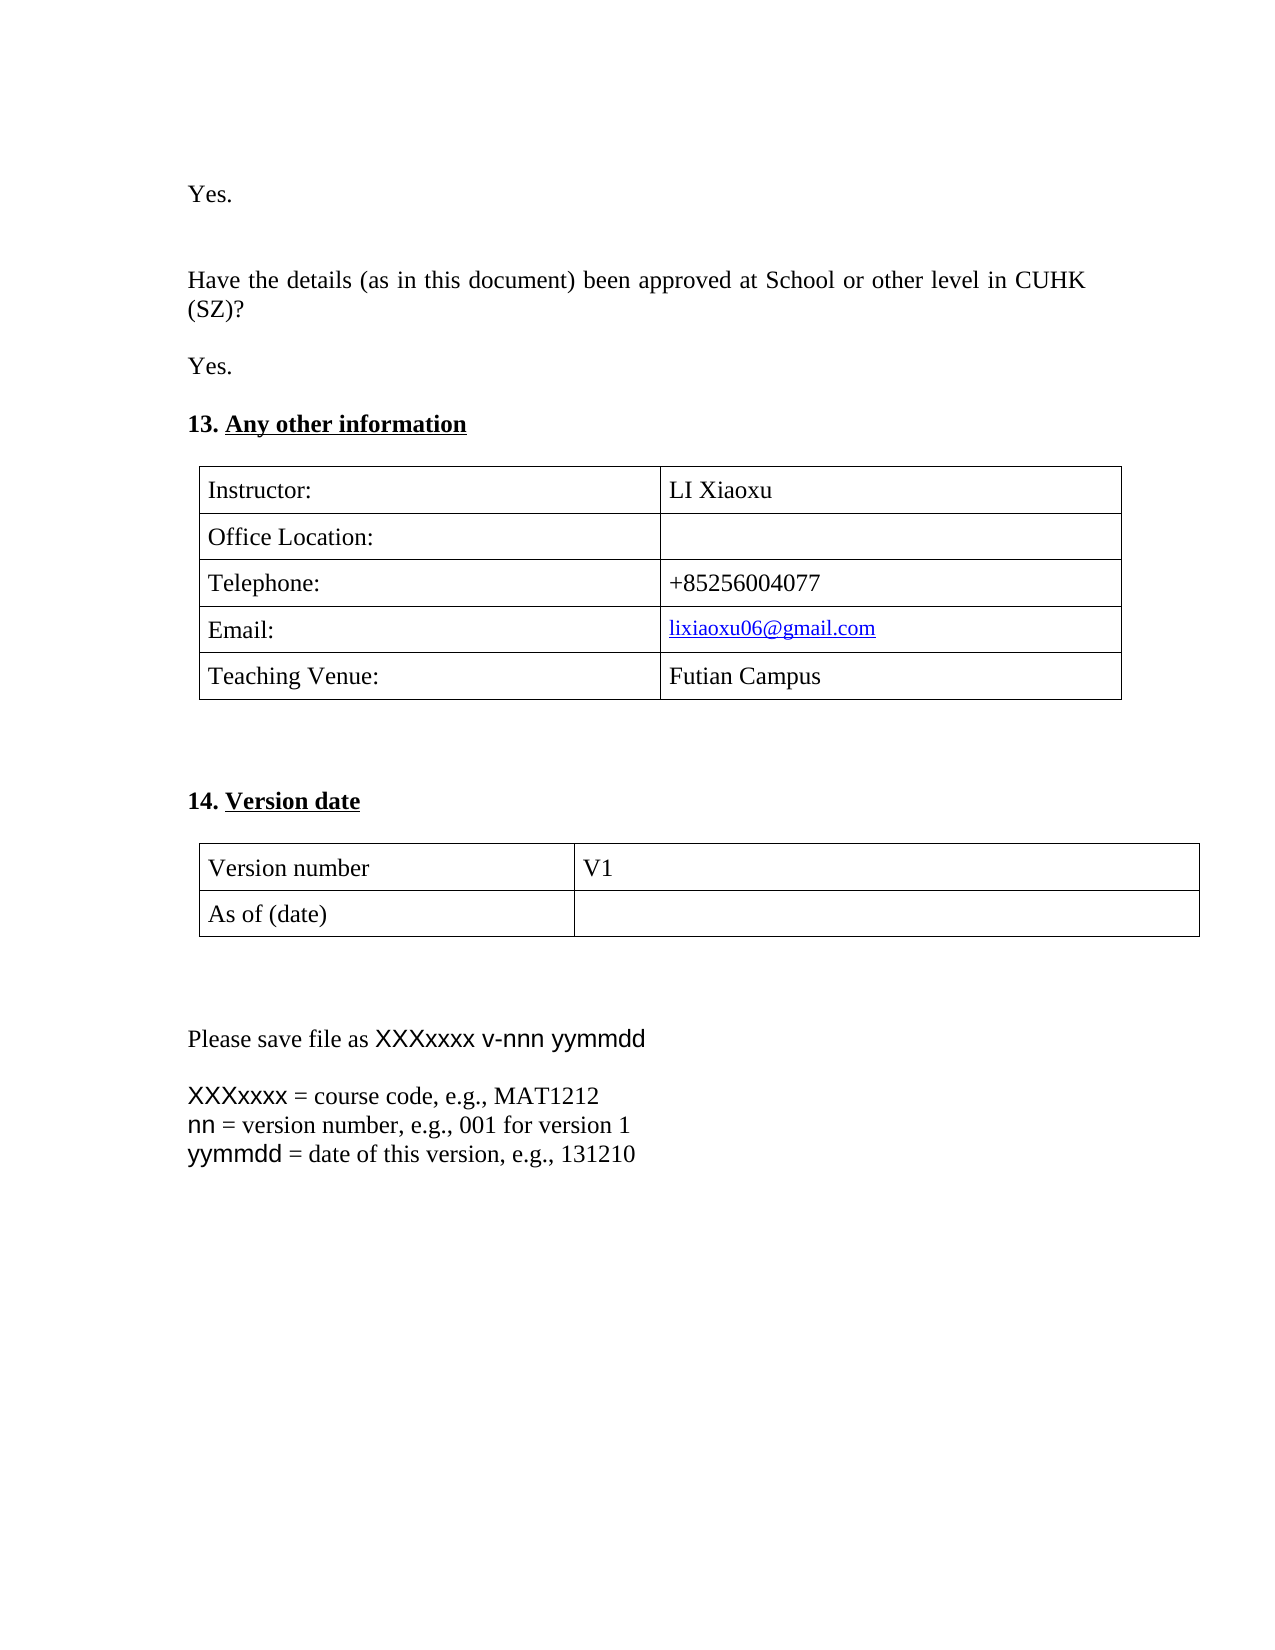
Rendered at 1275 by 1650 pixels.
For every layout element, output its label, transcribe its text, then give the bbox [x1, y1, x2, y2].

text Please save file as XXXxxxx v-nnn yymmdd [187, 1023, 1087, 1052]
table_cell [575, 891, 1199, 936]
table_cell Office Location: [200, 514, 660, 559]
table_cell [661, 514, 1121, 559]
text Yes. [187, 351, 1087, 380]
table_header V1 [575, 844, 1199, 890]
text yymmdd = date of this version, e.g., 131210 [187, 1139, 1087, 1168]
list Version date [187, 786, 1087, 814]
table_cell Telephone: [200, 560, 660, 606]
table_cell Futian Campus [661, 653, 1121, 698]
table_header Version number [200, 844, 574, 890]
text XXXxxxx = course code, e.g., MAT1212 [187, 1081, 1087, 1110]
table_cell As of (date) [200, 891, 574, 936]
text Have the details (as in this document) been approved at School or other level in CUHK (SZ)? [187, 265, 1087, 322]
text Yes. [187, 179, 1087, 207]
text nn = version number, e.g., 001 for version 1 [187, 1110, 1087, 1139]
table_header LI Xiaoxu [661, 467, 1121, 513]
table_cell lixiaoxu06@gmail.com [661, 607, 1121, 652]
list Any other information [187, 409, 1087, 437]
table_cell Email: [200, 607, 660, 652]
table_cell Teaching Venue: [200, 653, 660, 698]
table_cell +85256004077 [661, 560, 1121, 606]
table_header Instructor: [200, 467, 660, 513]
